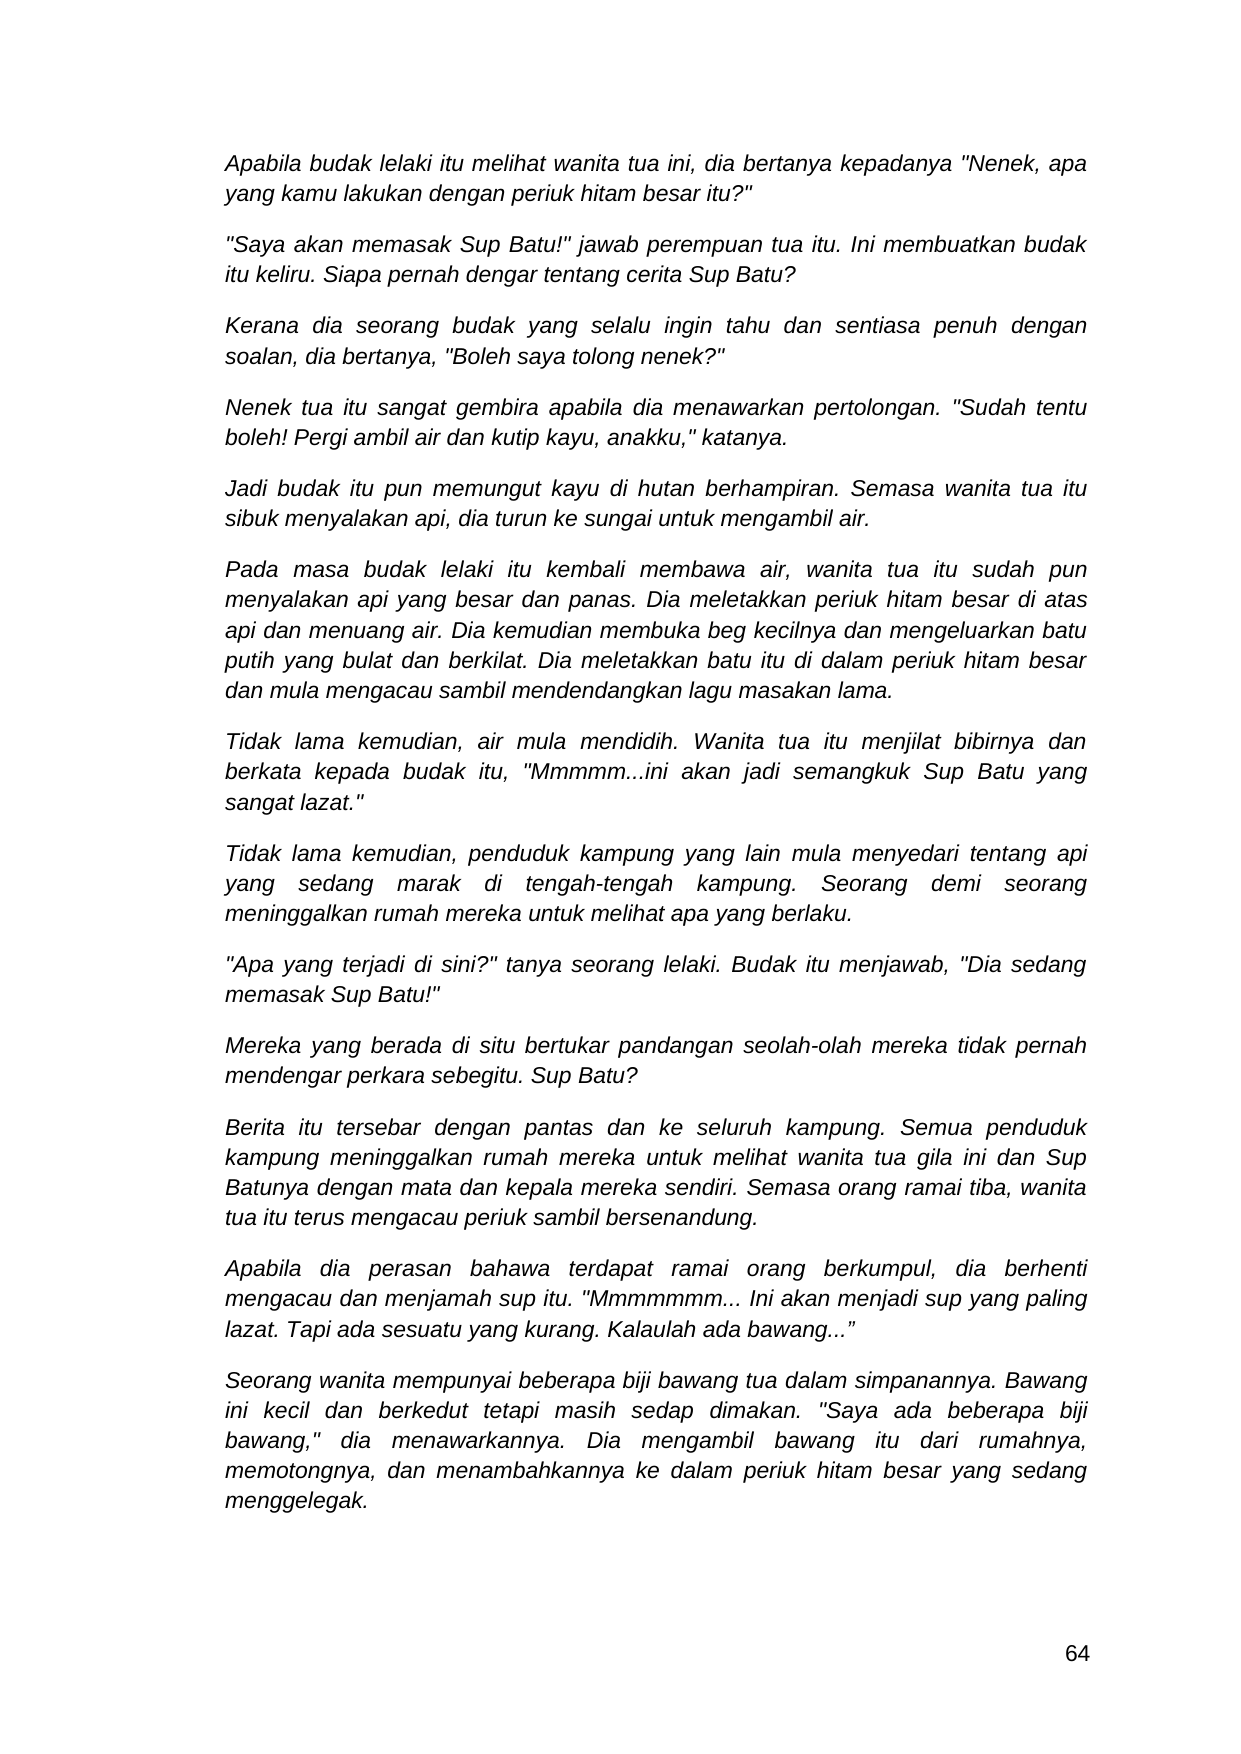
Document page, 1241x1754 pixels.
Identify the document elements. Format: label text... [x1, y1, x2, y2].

text "Apa yang terjadi di sini?" tanya seorang lelaki. Budak itu menjawab, "Dia sedang memasak Sup Batu!" [225, 951, 1090, 1008]
text Seorang wanita mempunyai beberapa biji bawang tua dalam simpanannya. Bawang ini kecil dan berkedut tetapi masih sedap dimakan. "Saya ada beberapa biji bawang," dia menawarkannya. Dia mengambil bawang itu dari rumahnya, memotongnya, dan menambahkannya ke dalam periuk hitam besar yang sedang menggelegak. [225, 1367, 1090, 1514]
text Apabila budak lelaki itu melihat wanita tua ini, dia bertanya kepadanya "Nenek, apa yang kamu lakukan dengan periuk hitam besar itu?" [225, 150, 1090, 207]
text Mereka yang berada di situ bertukar pandangan seolah-olah mereka tidak pernah mendengar perkara sebegitu. Sup Batu? [225, 1032, 1090, 1089]
text Kerana dia seorang budak yang selalu ingin tahu dan sentiasa penuh dengan soalan, dia bertanya, "Boleh saya tolong nenek?" [225, 312, 1090, 369]
text Nenek tua itu sangat gembira apabila dia menawarkan pertolongan. "Sudah tentu boleh! Pergi ambil air dan kutip kayu, anakku," katanya. [225, 394, 1090, 450]
text Pada masa budak lelaki itu kembali membawa air, wanita tua itu sudah pun menyalakan api yang besar dan panas. Dia meletakkan periuk hitam besar di atas api dan menuang air. Dia kemudian membuka beg kecilnya dan mengeluarkan batu putih yang bulat dan berkilat. Dia meletakkan batu itu di dalam periuk hitam besar dan mula mengacau sambil mendendangkan lagu masakan lama. [225, 556, 1090, 703]
text "Saya akan memasak Sup Batu!" jawab perempuan tua itu. Ini membuatkan budak itu keliru. Siapa pernah dengar tentang cerita Sup Batu? [225, 231, 1090, 288]
text Berita itu tersebar dengan pantas dan ke seluruh kampung. Semua penduduk kampung meninggalkan rumah mereka untuk melihat wanita tua gila ini dan Sup Batunya dengan mata dan kepala mereka sendiri. Semasa orang ramai tiba, wanita tua itu terus mengacau periuk sambil bersenandung. [225, 1113, 1090, 1231]
text Apabila dia perasan bahawa terdapat ramai orang berkumpul, dia berhenti mengacau dan menjamah sup itu. "Mmmmmmm... Ini akan menjadi sup yang paling lazat. Tapi ada sesuatu yang kurang. Kalaulah ada bawang...” [225, 1255, 1090, 1342]
text Tidak lama kemudian, air mula mendidih. Wanita tua itu menjilat bibirnya dan berkata kepada budak itu, "Mmmmm...ini akan jadi semangkuk Sup Batu yang sangat lazat." [225, 728, 1090, 815]
text Jadi budak itu pun memungut kayu di hutan berhampiran. Semasa wanita tua itu sibuk menyalakan api, dia turun ke sungai untuk mengambil air. [225, 475, 1090, 532]
text Tidak lama kemudian, penduduk kampung yang lain mula menyedari tentang api yang sedang marak di tengah-tengah kampung. Seorang demi seorang meninggalkan rumah mereka untuk melihat apa yang berlaku. [225, 839, 1090, 926]
